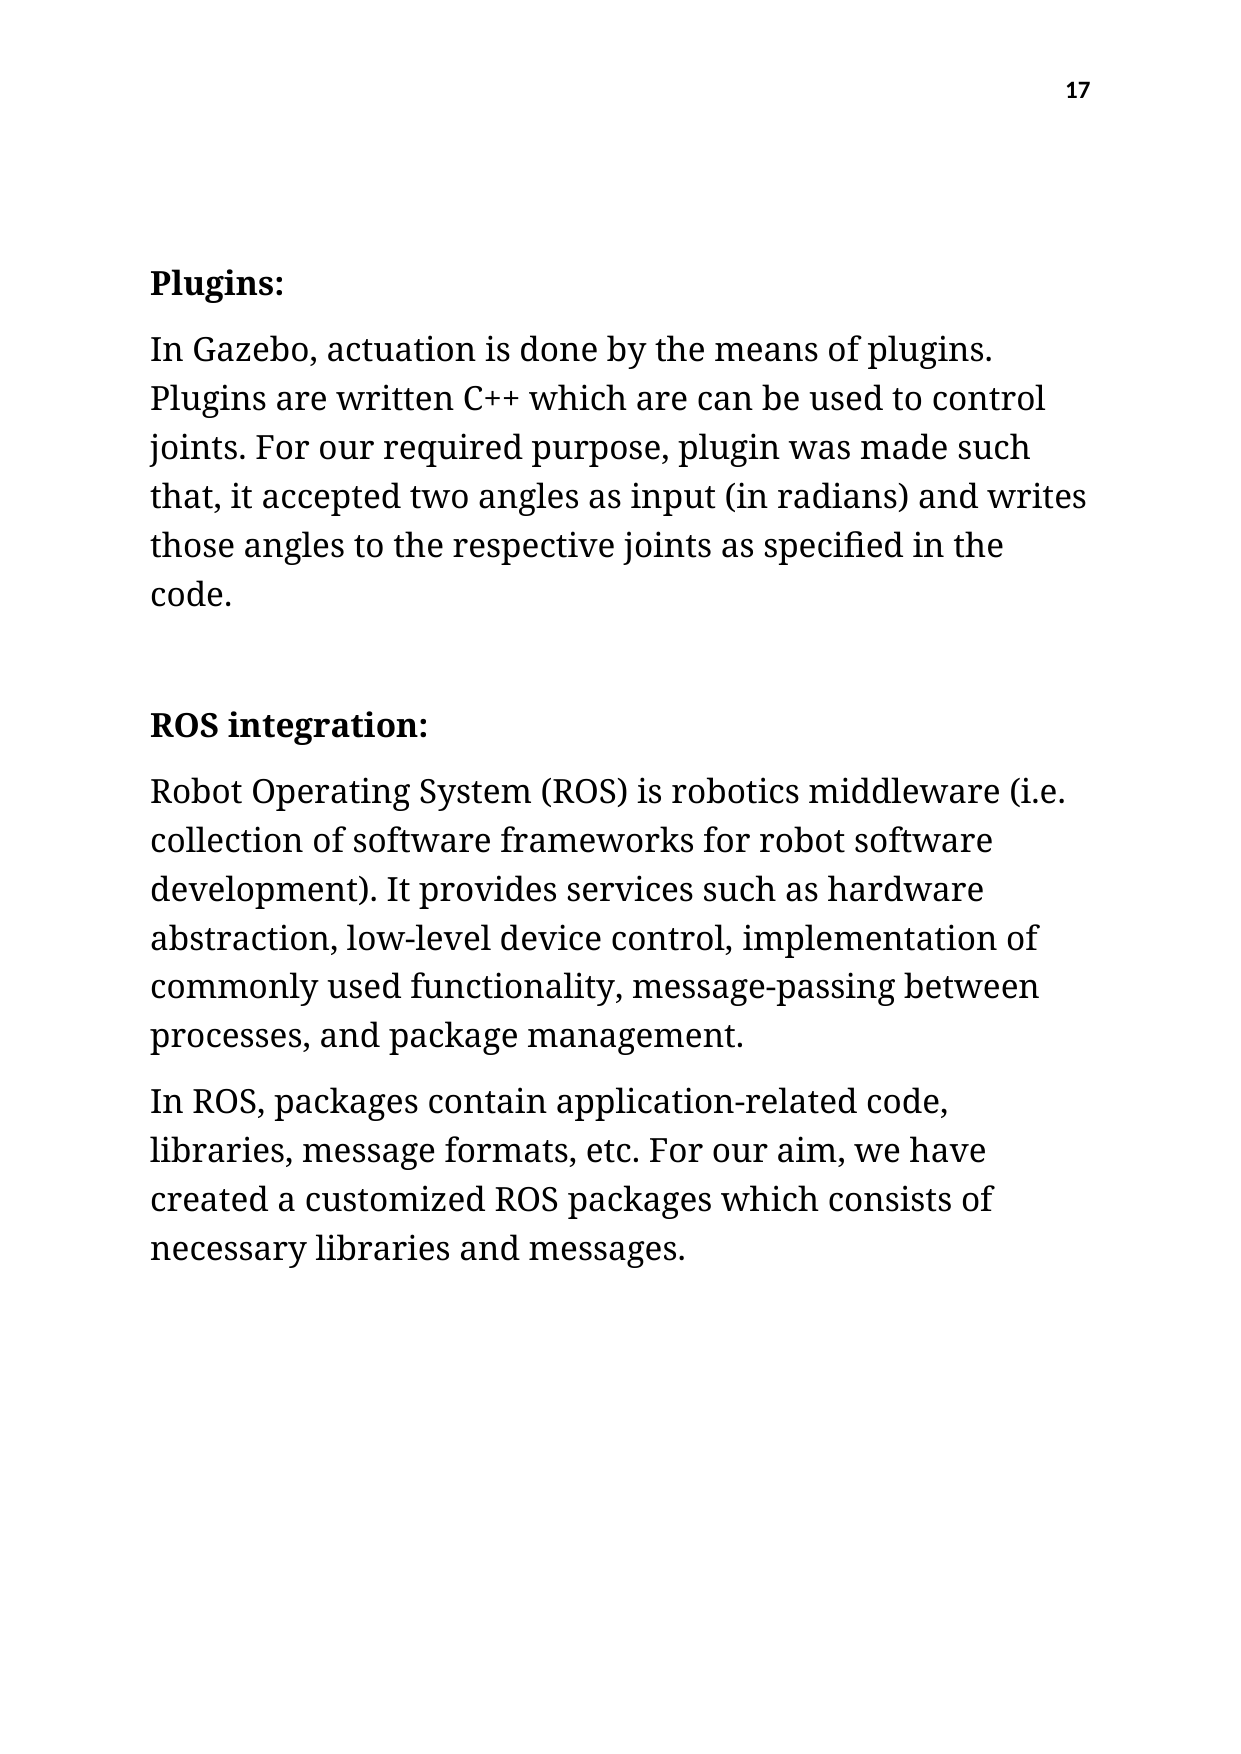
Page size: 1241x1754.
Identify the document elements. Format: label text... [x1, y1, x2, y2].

text In ROS, packages contain application-related code, libraries, message formats, etc. For our aim, we have created a customized ROS packages which consists of necessary libraries and messages. [150, 1078, 1090, 1270]
text Robot Operating System (ROS) is robotics middleware (i.e. collection of software frameworks for robot software development). It provides services such as hardware abstraction, low-level device control, implementation of commonly used functionality, message-passing between processes, and package management. [150, 767, 1090, 1058]
text In Gazebo, actuation is done by the means of plugins. Plugins are written C++ which are can be used to control joints. For our required purpose, plugin was made such that, it accepted two angles as input (in radians) and writes those angles to the respective joints as specified in the code. [150, 326, 1090, 616]
text ROS integration: [150, 702, 1090, 747]
text Plugins: [150, 260, 1090, 306]
